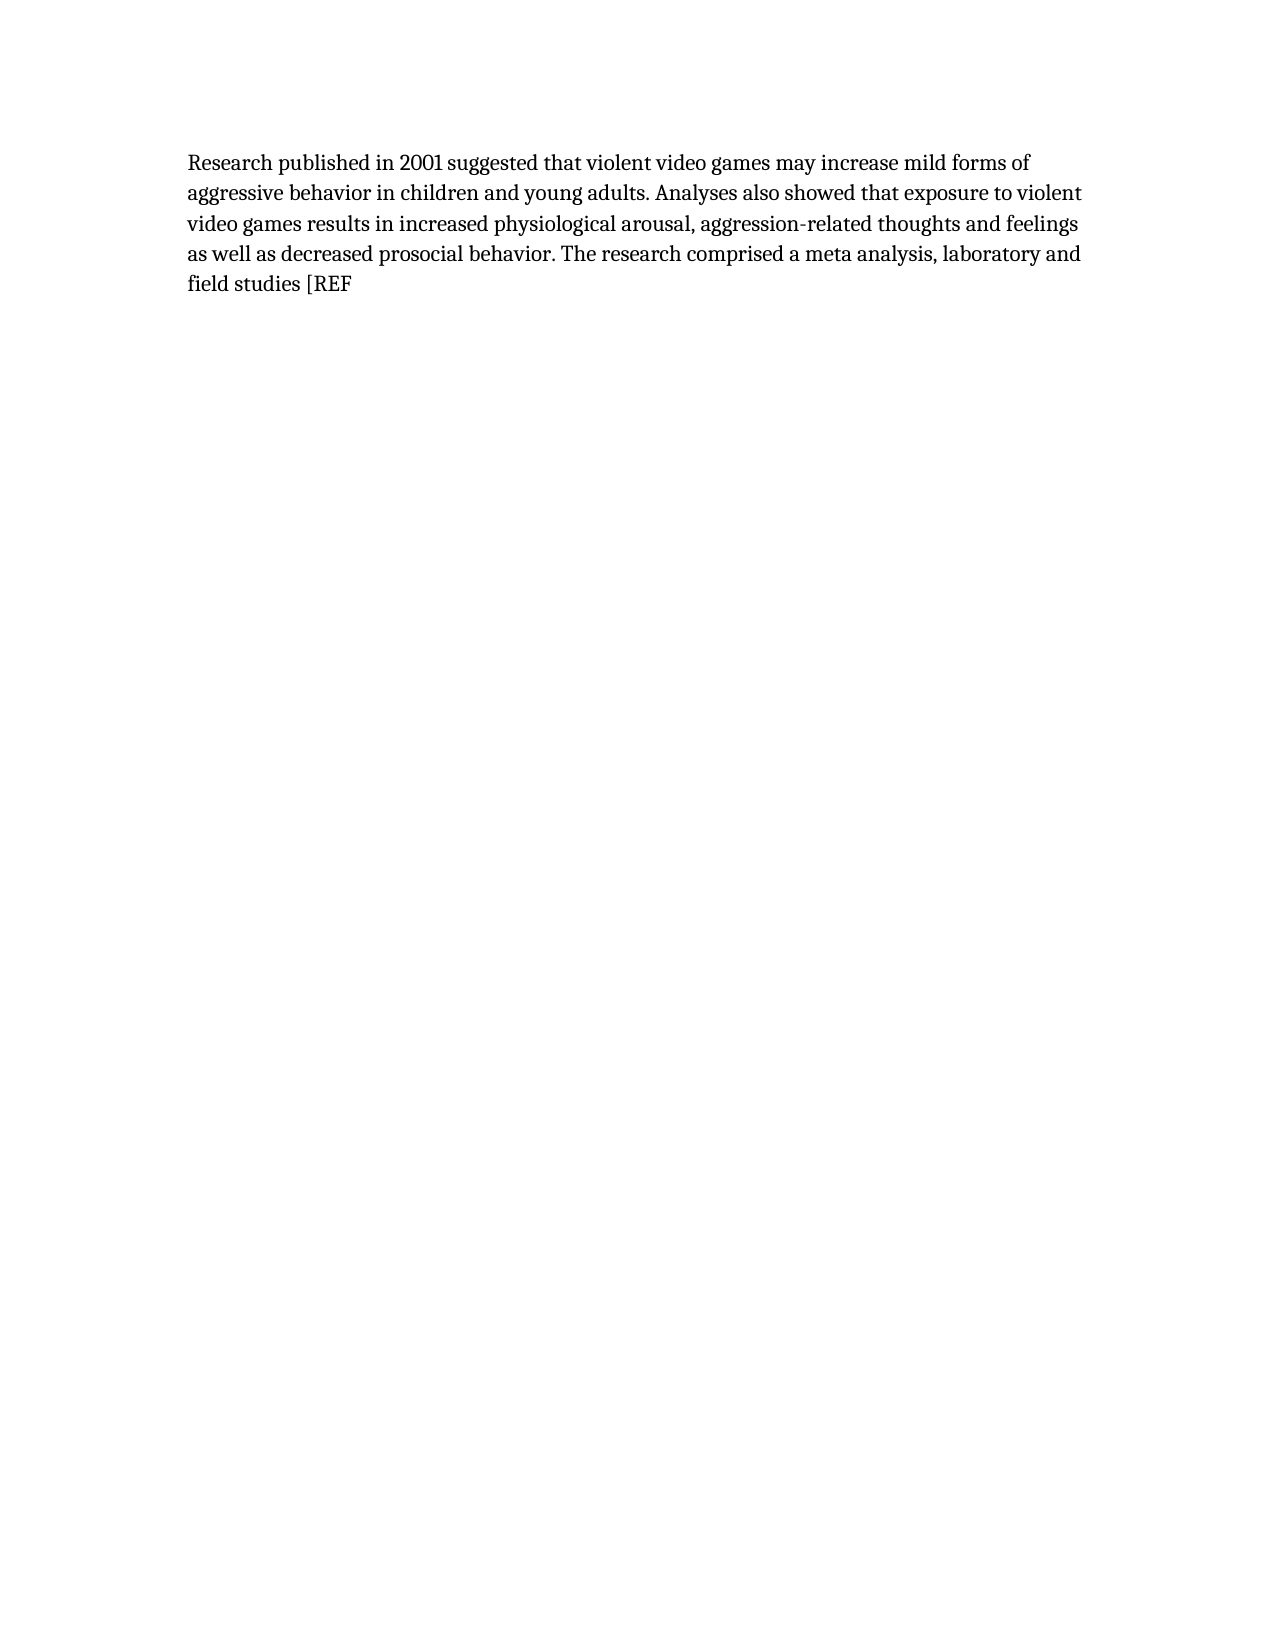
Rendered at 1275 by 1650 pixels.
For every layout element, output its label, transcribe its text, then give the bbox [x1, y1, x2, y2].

text Research published in 2001 suggested that violent video games may increase mild forms of aggressive behavior in children and young adults. Analyses also showed that exposure to violent video games results in increased physiological arousal, aggression-related thoughts and feelings as well as decreased prosocial behavior. The research comprised a meta analysis, laboratory and field studies [REF [187, 150, 1087, 297]
